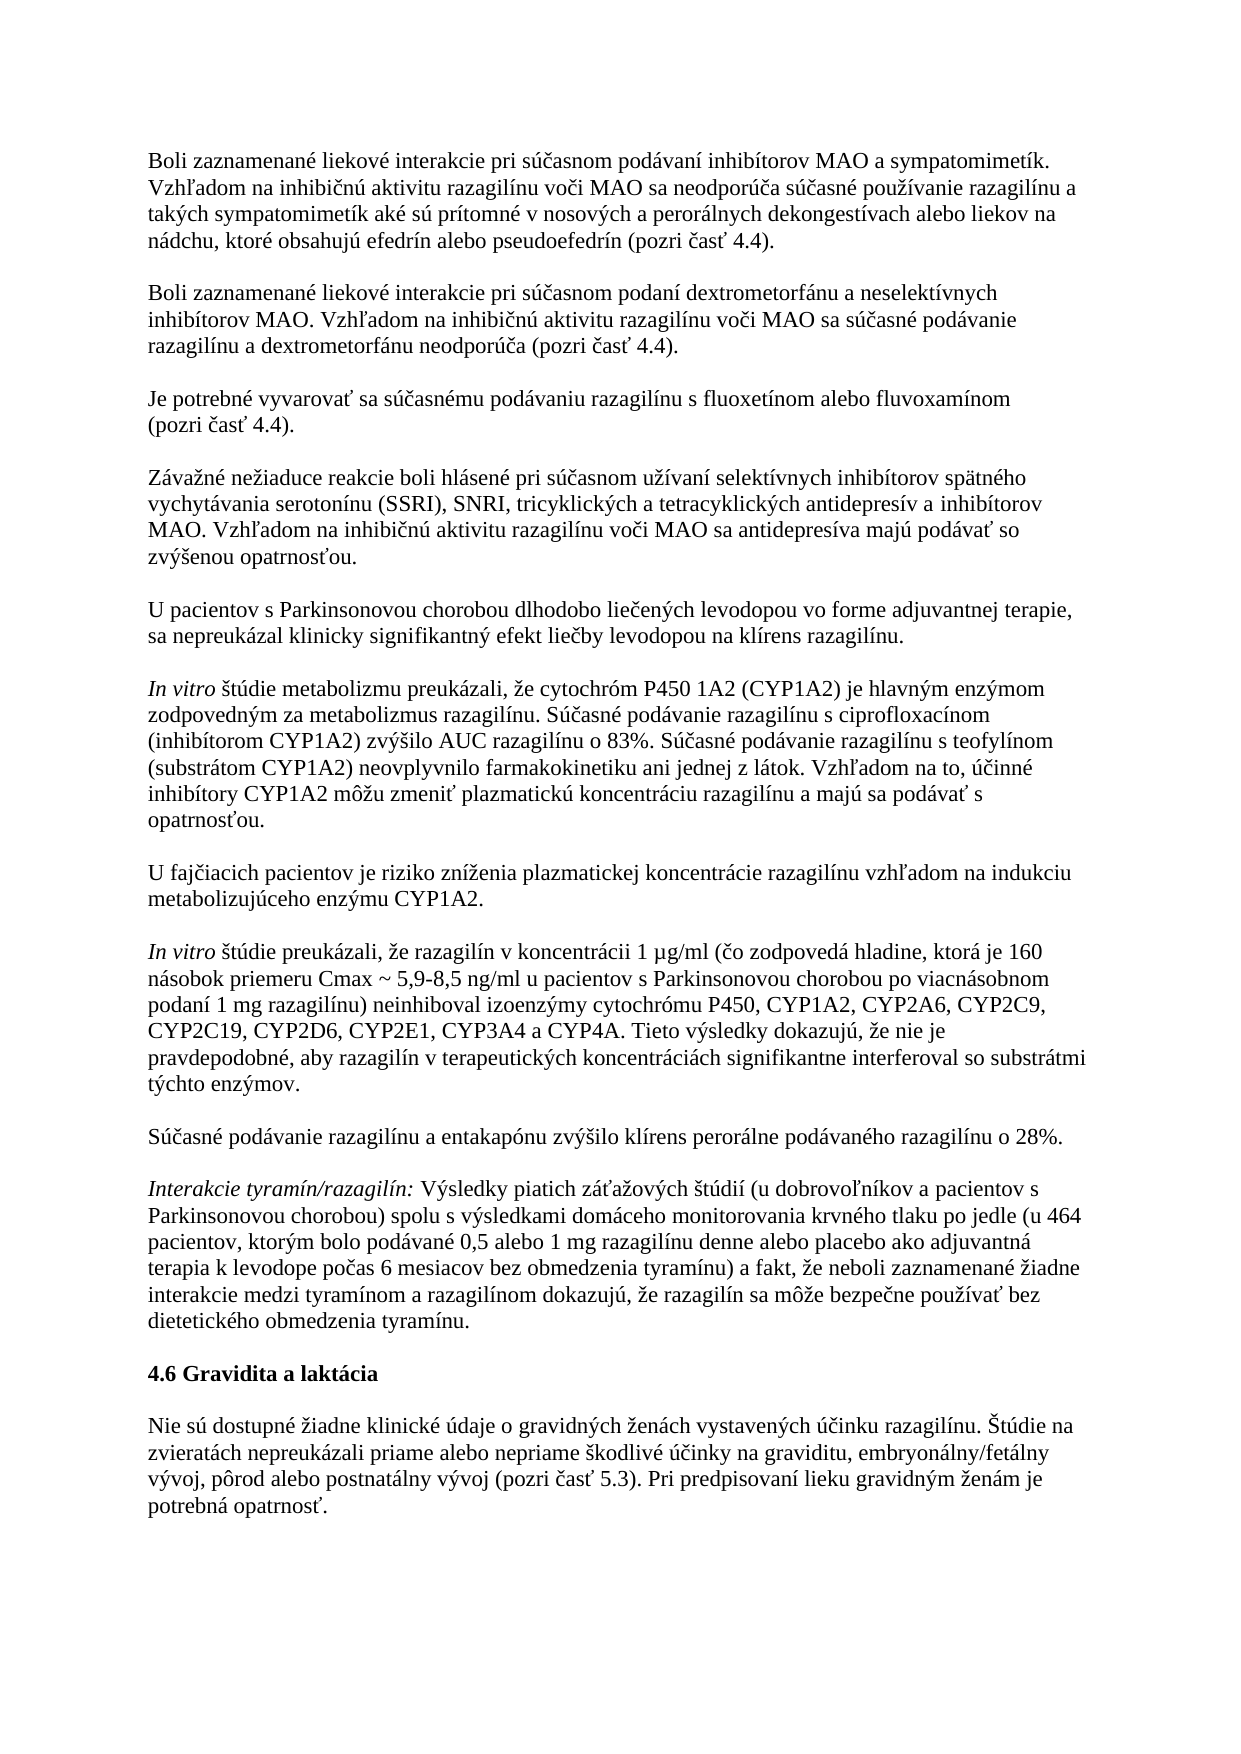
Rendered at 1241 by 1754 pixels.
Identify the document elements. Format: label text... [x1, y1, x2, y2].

text 4.6 Gravidita a laktácia [148, 1360, 1093, 1386]
text Súčasné podávanie razagilínu a entakapónu zvýšilo klírens perorálne podávaného razagilínu o 28%. [148, 1123, 1093, 1149]
text U fajčiacich pacientov je riziko zníženia plazmatickej koncentrácie razagilínu vzhľadom na indukciu metabolizujúceho enzýmu CYP1A2. [148, 859, 1093, 912]
text In vitro štúdie preukázali, že razagilín v koncentrácii 1 µg/ml (čo zodpovedá hladine, ktorá je 160 násobok priemeru Cmax ~ 5,9-8,5 ng/ml u pacientov s Parkinsonovou chorobou po viacnásobnom podaní 1 mg razagilínu) neinhiboval izoenzýmy cytochrómu P450, CYP1A2, CYP2A6, CYP2C9, CYP2C19, CYP2D6, CYP2E1, CYP3A4 a CYP4A. Tieto výsledky dokazujú, že nie je pravdepodobné, aby razagilín v terapeutických koncentráciách signifikantne interferoval so substrátmi týchto enzýmov. [148, 938, 1093, 1096]
text Závažné nežiaduce reakcie boli hlásené pri súčasnom užívaní selektívnych inhibítorov spätného vychytávania serotonínu (SSRI), SNRI, tricyklických a tetracyklických antidepresív a inhibítorov MAO. Vzhľadom na inhibičnú aktivitu razagilínu voči MAO sa antidepresíva majú podávať so zvýšenou opatrnosťou. [148, 464, 1093, 569]
text U pacientov s Parkinsonovou chorobou dlhodobo liečených levodopou vo forme adjuvantnej terapie, sa nepreukázal klinicky signifikantný efekt liečby levodopou na klírens razagilínu. [148, 596, 1093, 648]
text Boli zaznamenané liekové interakcie pri súčasnom podaní dextrometorfánu a neselektívnych inhibítorov MAO. Vzhľadom na inhibičnú aktivitu razagilínu voči MAO sa súčasné podávanie razagilínu a dextrometorfánu neodporúča (pozri časť 4.4). [148, 279, 1093, 358]
text (pozri časť 4.4). [148, 411, 1093, 437]
text In vitro štúdie metabolizmu preukázali, že cytochróm P450 1A2 (CYP1A2) je hlavným enzýmom zodpovedným za metabolizmus razagilínu. Súčasné podávanie razagilínu s ciprofloxacínom (inhibítorom CYP1A2) zvýšilo AUC razagilínu o 83%. Súčasné podávanie razagilínu s teofylínom (substrátom CYP1A2) neovplyvnilo farmakokinetiku ani jednej z látok. Vzhľadom na to, účinné inhibítory CYP1A2 môžu zmeniť plazmatickú koncentráciu razagilínu a majú sa podávať s opatrnosťou. [148, 675, 1093, 833]
text Interakcie tyramín/razagilín: Výsledky piatich záťažových štúdií (u dobrovoľníkov a pacientov s Parkinsonovou chorobou) spolu s výsledkami domáceho monitorovania krvného tlaku po jedle (u 464 pacientov, ktorým bolo podávané 0,5 alebo 1 mg razagilínu denne alebo placebo ako adjuvantná terapia k levodope počas 6 mesiacov bez obmedzenia tyramínu) a fakt, že neboli zaznamenané žiadne interakcie medzi tyramínom a razagilínom dokazujú, že razagilín sa môže bezpečne používať bez dietetického obmedzenia tyramínu. [148, 1175, 1093, 1333]
text Je potrebné vyvarovať sa súčasnému podávaniu razagilínu s fluoxetínom alebo fluvoxamínom [148, 385, 1093, 411]
text Boli zaznamenané liekové interakcie pri súčasnom podávaní inhibítorov MAO a sympatomimetík. Vzhľadom na inhibičnú aktivitu razagilínu voči MAO sa neodporúča súčasné používanie razagilínu a takých sympatomimetík aké sú prítomné v nosových a perorálnych dekongestívach alebo liekov na nádchu, ktoré obsahujú efedrín alebo pseudoefedrín (pozri časť 4.4). [148, 148, 1093, 253]
text Nie sú dostupné žiadne klinické údaje o gravidných ženách vystavených účinku razagilínu. Štúdie na zvieratách nepreukázali priame alebo nepriame škodlivé účinky na graviditu, embryonálny/fetálny vývoj, pôrod alebo postnatálny vývoj (pozri časť 5.3). Pri predpisovaní lieku gravidným ženám je potrebná opatrnosť. [148, 1413, 1093, 1518]
